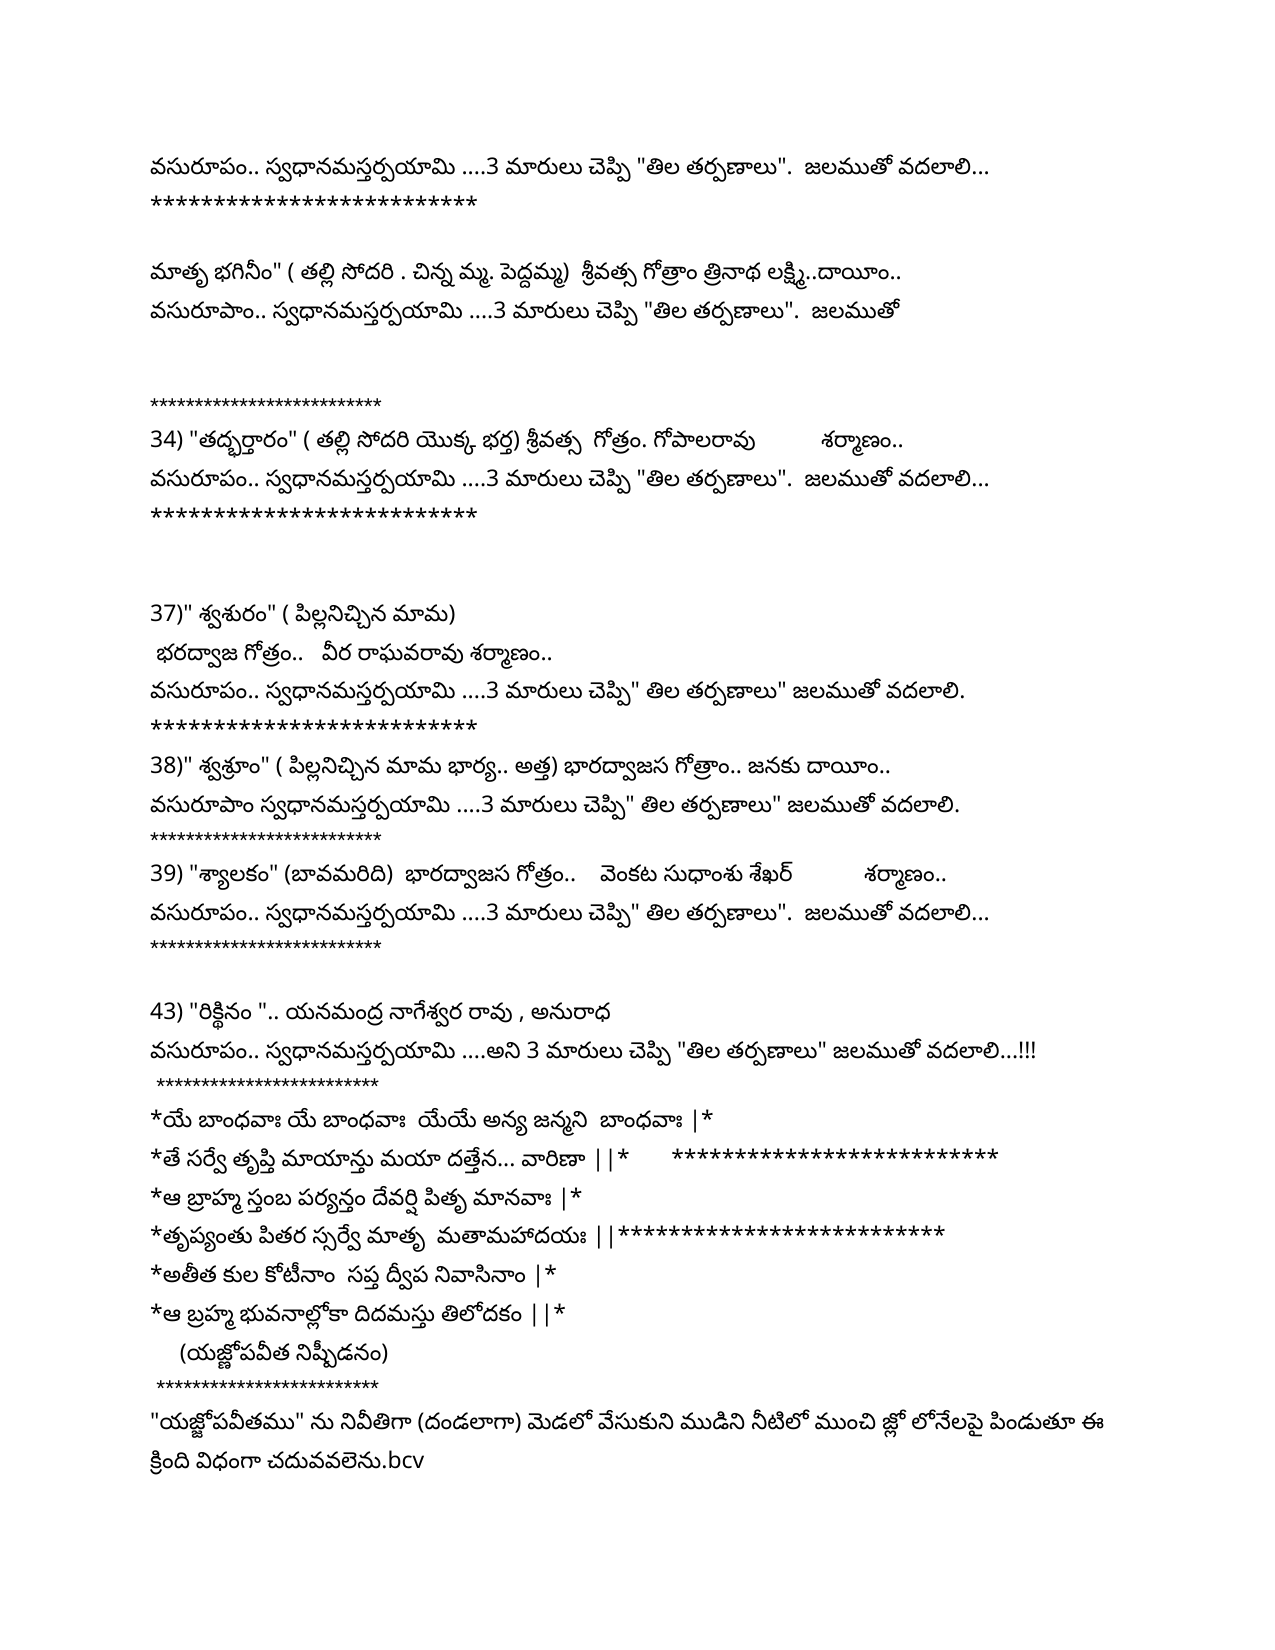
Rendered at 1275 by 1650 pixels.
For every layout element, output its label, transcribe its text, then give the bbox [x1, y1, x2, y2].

text వసురూపాం స్వధానమస్తర్పయామి ....3 మారులు చెప్పి" తిల తర్పణాలు" జలముతో వదలాలి. [150, 788, 1125, 822]
text *ఆ బ్రహ్మ భువనాల్లోకా దిదమస్తు తిలోదకం ||* [150, 1297, 1125, 1331]
text ************************* [150, 1375, 1125, 1401]
text 39) "శ్యాలకం" (బావమరిది) భారద్వాజస గోత్రం.. వెంకట సుధాంశు శేఖర్ శర్మాణం.. [150, 857, 1125, 891]
text వసురూపం.. స్వధానమస్తర్పయామి ....అని 3 మారులు చెప్పి "తిల తర్పణాలు" జలముతో వదలాలి...!!! [150, 1034, 1125, 1068]
text భరద్వాజ గోత్రం.. వీర రాఘవరావు శర్మాణం.. [150, 636, 1125, 669]
text మాతృ భగినీం" ( తల్లి సోదరి . చిన్న మ్మ. పెద్దమ్మ) శ్రీవత్స గోత్రాం త్రినాథ లక్ష్మి..దాయీం.. [150, 255, 1125, 288]
text 37)" శ్వశురం" ( పిల్లనిచ్చిన మామ) [150, 597, 1125, 631]
text *యే బాంధవాః యే బాంధవాః యేయే అన్య జన్మని బాంధవాః |* [150, 1103, 1125, 1137]
text ************************** [150, 934, 1125, 961]
text వసురూపం.. స్వధానమస్తర్పయామి ....3 మారులు చెప్పి" తిల తర్పణాలు" జలముతో వదలాలి. ************************** [150, 674, 1125, 744]
text వసురూపం.. స్వధానమస్తర్పయామి ....3 మారులు చెప్పి "తిల తర్పణాలు". జలముతో వదలాలి... ************************** [150, 462, 1125, 532]
text ************************** [150, 827, 1125, 853]
text ************************* [150, 1073, 1125, 1099]
text 34) "తద్భర్తారం" ( తల్లి సోదరి యొక్క భర్త) శ్రీవత్స గోత్రం. గోపాలరావు శర్మాణం.. [150, 423, 1125, 457]
text వసురూపం.. స్వధానమస్తర్పయామి ....3 మారులు చెప్పి "తిల తర్పణాలు". జలముతో వదలాలి... ************************** [150, 150, 1125, 220]
text 38)" శ్వశ్రూం" ( పిల్లనిచ్చిన మామ భార్య.. అత్త) భారద్వాజస గోత్రాం.. జనకు దాయీం.. [150, 749, 1125, 783]
text వసురూపం.. స్వధానమస్తర్పయామి ....3 మారులు చెప్పి" తిల తర్పణాలు". జలముతో వదలాలి... [150, 896, 1125, 929]
text *తృప్యంతు పితర స్సర్వే‌ మాతృ మతామహాదయః ||************************** [150, 1219, 1125, 1253]
text *తే సర్వే తృప్తి మాయాన్తు మయా దత్తేన... వారిణా ||* ************************** [150, 1142, 1125, 1176]
text "యజ్జోపవీతము" ను నివీతిగా (దండలాగా) మెడలో వేసుకుని ముడిని నీటిలో ముంచి జ్లో లోనేలపై పిండుతూ ఈ క్రింది విధంగా చదువవలెను.bcv [150, 1405, 1125, 1477]
text *అతీత కుల కోటీనాం సప్త ద్వీప నివాసినాం |* [150, 1258, 1125, 1292]
text వసురూపాం.. స్వధానమస్తర్పయామి ....3 మారులు చెప్పి "తిల తర్పణాలు". జలముతో [150, 293, 1125, 327]
text 43) "రిక్థినం ".. యనమంద్ర నాగేశ్వర రావు , అనురాధ [150, 995, 1125, 1029]
text *ఆ బ్రాహ్మ స్తంబ పర్యన్తం దేవర్షి పితృ మానవాః |* [150, 1181, 1125, 1214]
text (యజ్ణోపవీత నిష్పీడనం) [150, 1336, 1125, 1370]
text ************************** [150, 393, 1125, 419]
